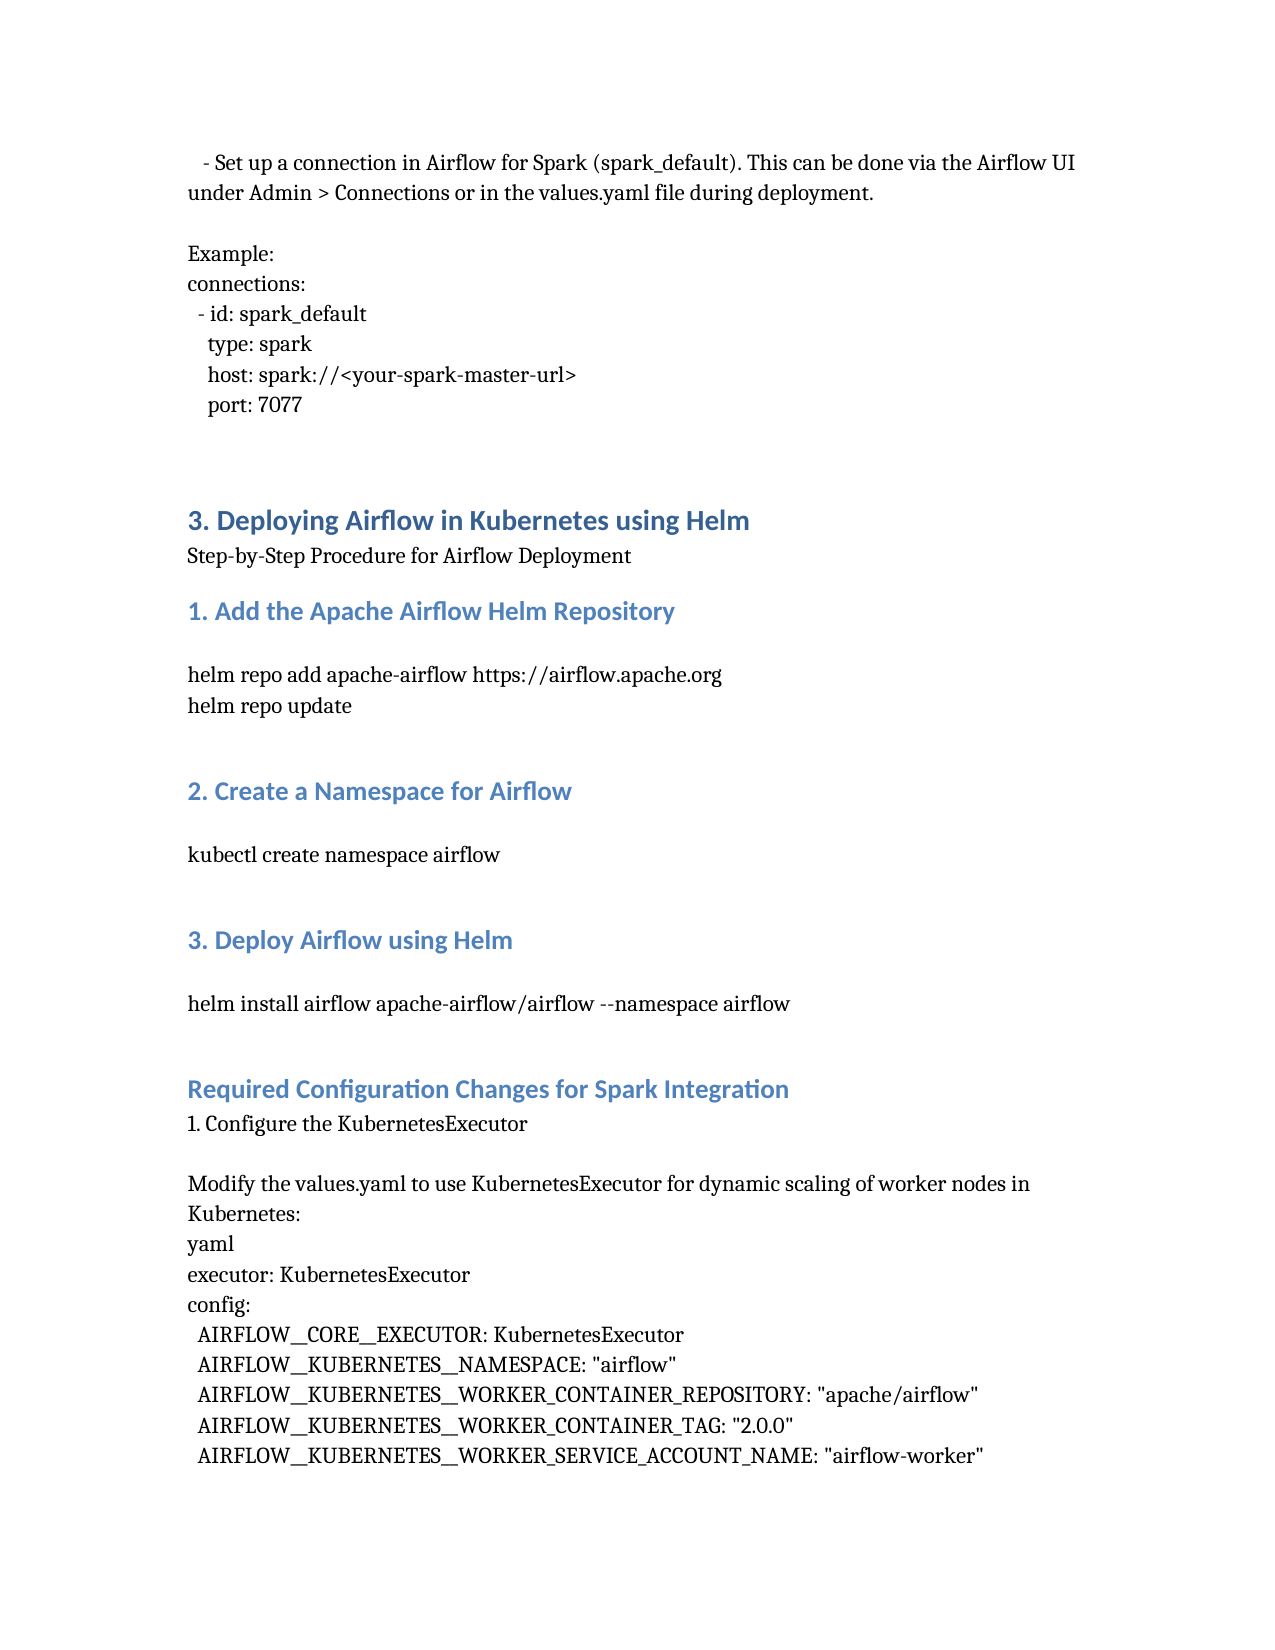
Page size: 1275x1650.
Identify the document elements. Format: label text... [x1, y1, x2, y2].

subtitle 3. Deploy Airflow using Helm [187, 923, 1087, 956]
subtitle 2. Create a Namespace for Airflow [187, 774, 1087, 807]
subtitle 3. Deploying Airflow in Kubernetes using Helm [187, 502, 1087, 538]
text helm install airflow apache-airflow/airflow --namespace airflow [187, 961, 1087, 1048]
text helm repo add apache-airflow https://airflow.apache.org helm repo update [187, 632, 1087, 749]
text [187, 1110, 1087, 1469]
subtitle 1. Add the Apache Airflow Helm Repository [187, 594, 1087, 627]
text - Set up a connection in Airflow for Spark (spark_default). This can be done via the Airflow UI under Admin > Connections or in the values.yaml file during deployment. Example: connections: - id: spark_default type: spark host: spark://<your-spark-master-url> port: 7077 [187, 150, 1087, 448]
text Step-by-Step Procedure for Airflow Deployment [187, 543, 1087, 569]
subtitle Required Configuration Changes for Spark Integration [187, 1072, 1087, 1105]
text kubectl create namespace airflow [187, 812, 1087, 898]
